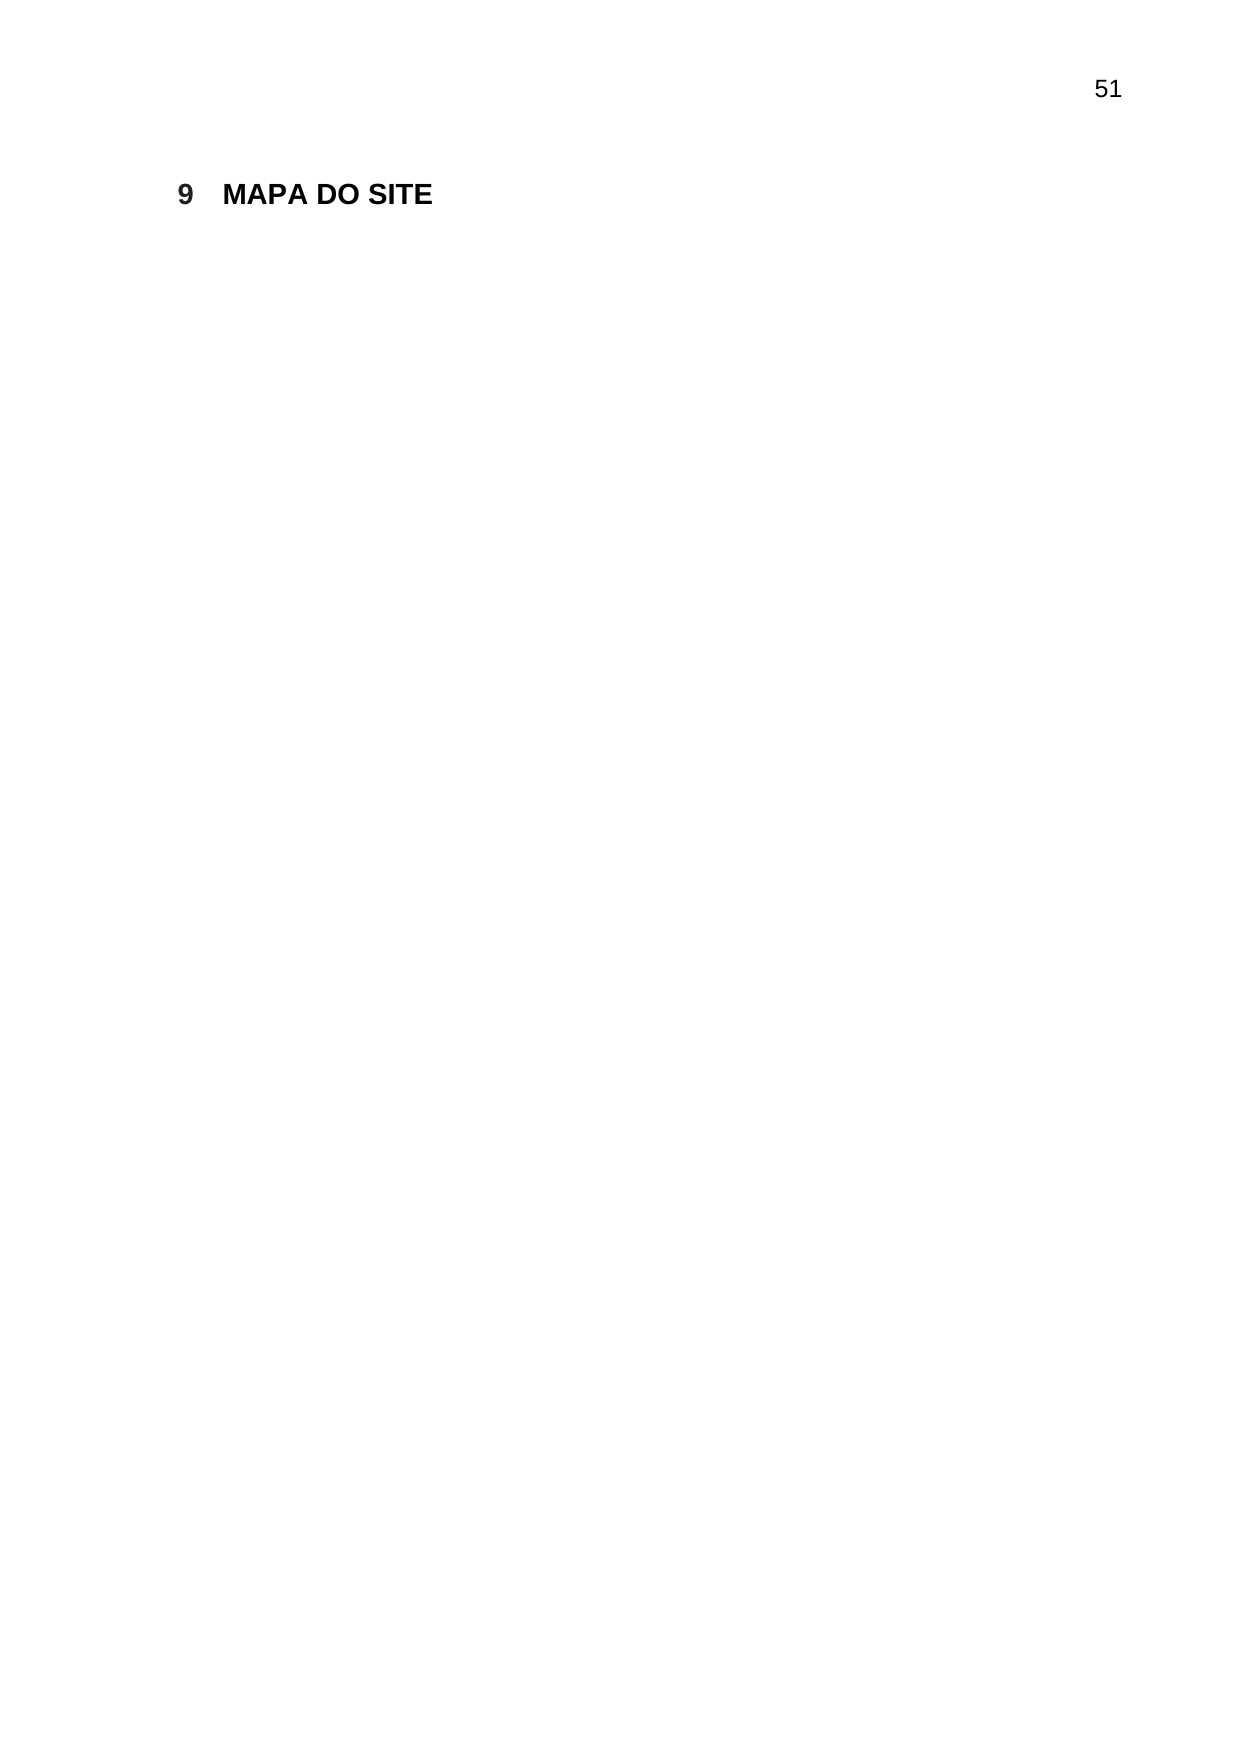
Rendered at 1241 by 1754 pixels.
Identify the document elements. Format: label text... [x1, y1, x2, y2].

subtitle MAPA DO SITE [177, 177, 1122, 211]
